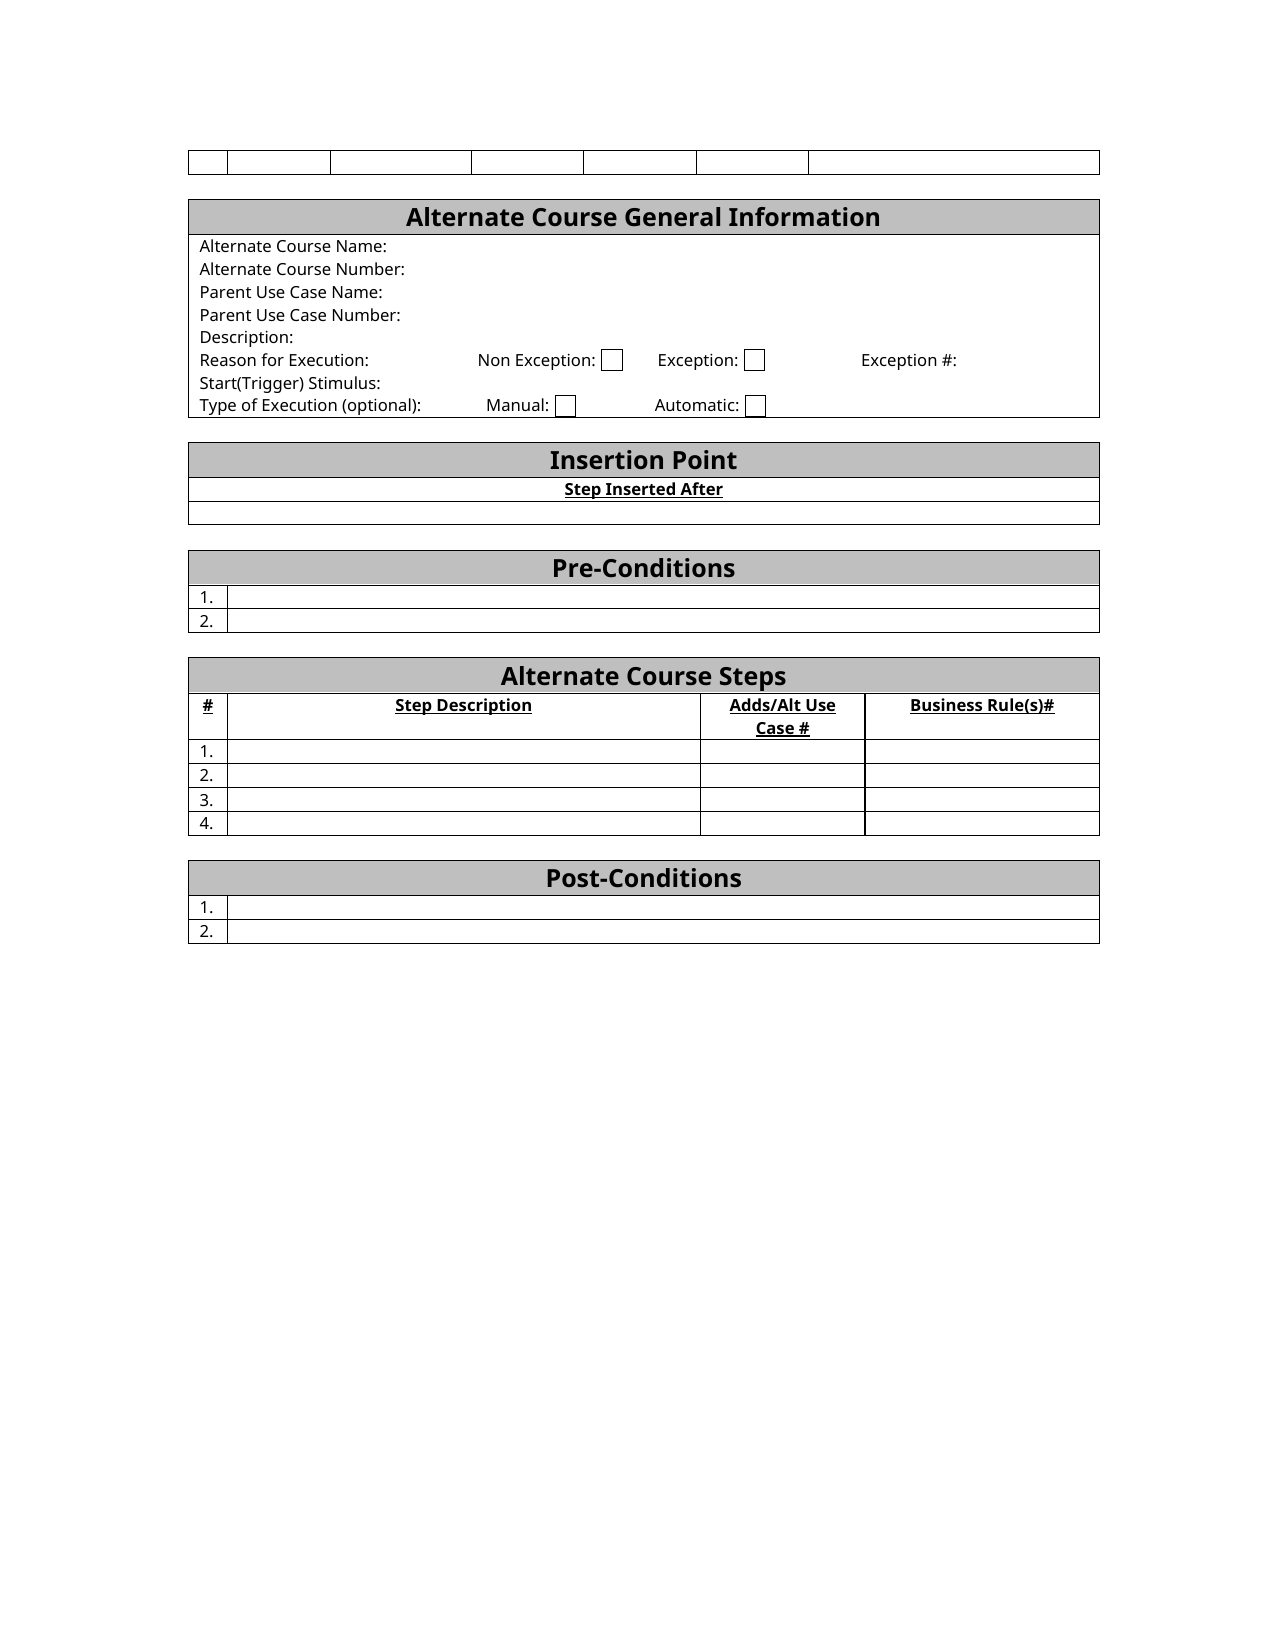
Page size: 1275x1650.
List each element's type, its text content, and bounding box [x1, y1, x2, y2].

table_cell # [189, 694, 227, 739]
table_cell [866, 740, 1099, 763]
table_cell [701, 812, 864, 835]
table_cell [697, 151, 808, 174]
table_cell 1. [189, 740, 227, 763]
table_cell Step Inserted After [189, 478, 1099, 501]
table_cell 2. [189, 764, 227, 787]
table_cell [228, 609, 1099, 632]
table_cell [228, 740, 700, 763]
table_cell [809, 151, 1099, 174]
table_cell [228, 896, 1099, 919]
table_cell [866, 764, 1099, 787]
table_header Post-Conditions [189, 861, 1099, 895]
table_cell Business Rule(s)# [866, 694, 1099, 739]
table_cell [189, 502, 1099, 524]
table_cell [228, 920, 1099, 943]
table_cell [866, 812, 1099, 835]
table_cell Step Description [228, 694, 700, 739]
table_cell [228, 586, 1099, 608]
table_cell [228, 788, 700, 811]
table_cell 1. [189, 896, 227, 919]
table_cell Alternate Course Name: Alternate Course Number: Parent Use Case Name: Parent Use Case Number: Description: Reason for Execution: Non Exception: Exception: Exception #: Start(Trigger) Stimulus: Type of Execution (optional): Manual: Automatic: [189, 235, 1099, 417]
table_cell [866, 788, 1099, 811]
table_cell [228, 151, 330, 174]
table_cell [331, 151, 471, 174]
table_cell [701, 764, 864, 787]
table_header Alternate Course Steps [189, 658, 1099, 692]
table_header Pre-Conditions [189, 551, 1099, 584]
table_cell [701, 788, 864, 811]
table_cell [472, 151, 583, 174]
table_cell 4. [189, 812, 227, 835]
table_cell [584, 151, 696, 174]
table_header Insertion Point [189, 443, 1099, 477]
table_cell 1. [189, 586, 227, 608]
table_cell [228, 764, 700, 787]
table_cell [228, 812, 700, 835]
table_cell 2. [189, 920, 227, 943]
table_cell 3. [189, 788, 227, 811]
table_cell [189, 151, 227, 174]
table_header Alternate Course General Information [189, 200, 1099, 234]
table_cell [701, 740, 864, 763]
table_cell Adds/Alt Use Case # [701, 694, 864, 739]
table_cell 2. [189, 609, 227, 632]
